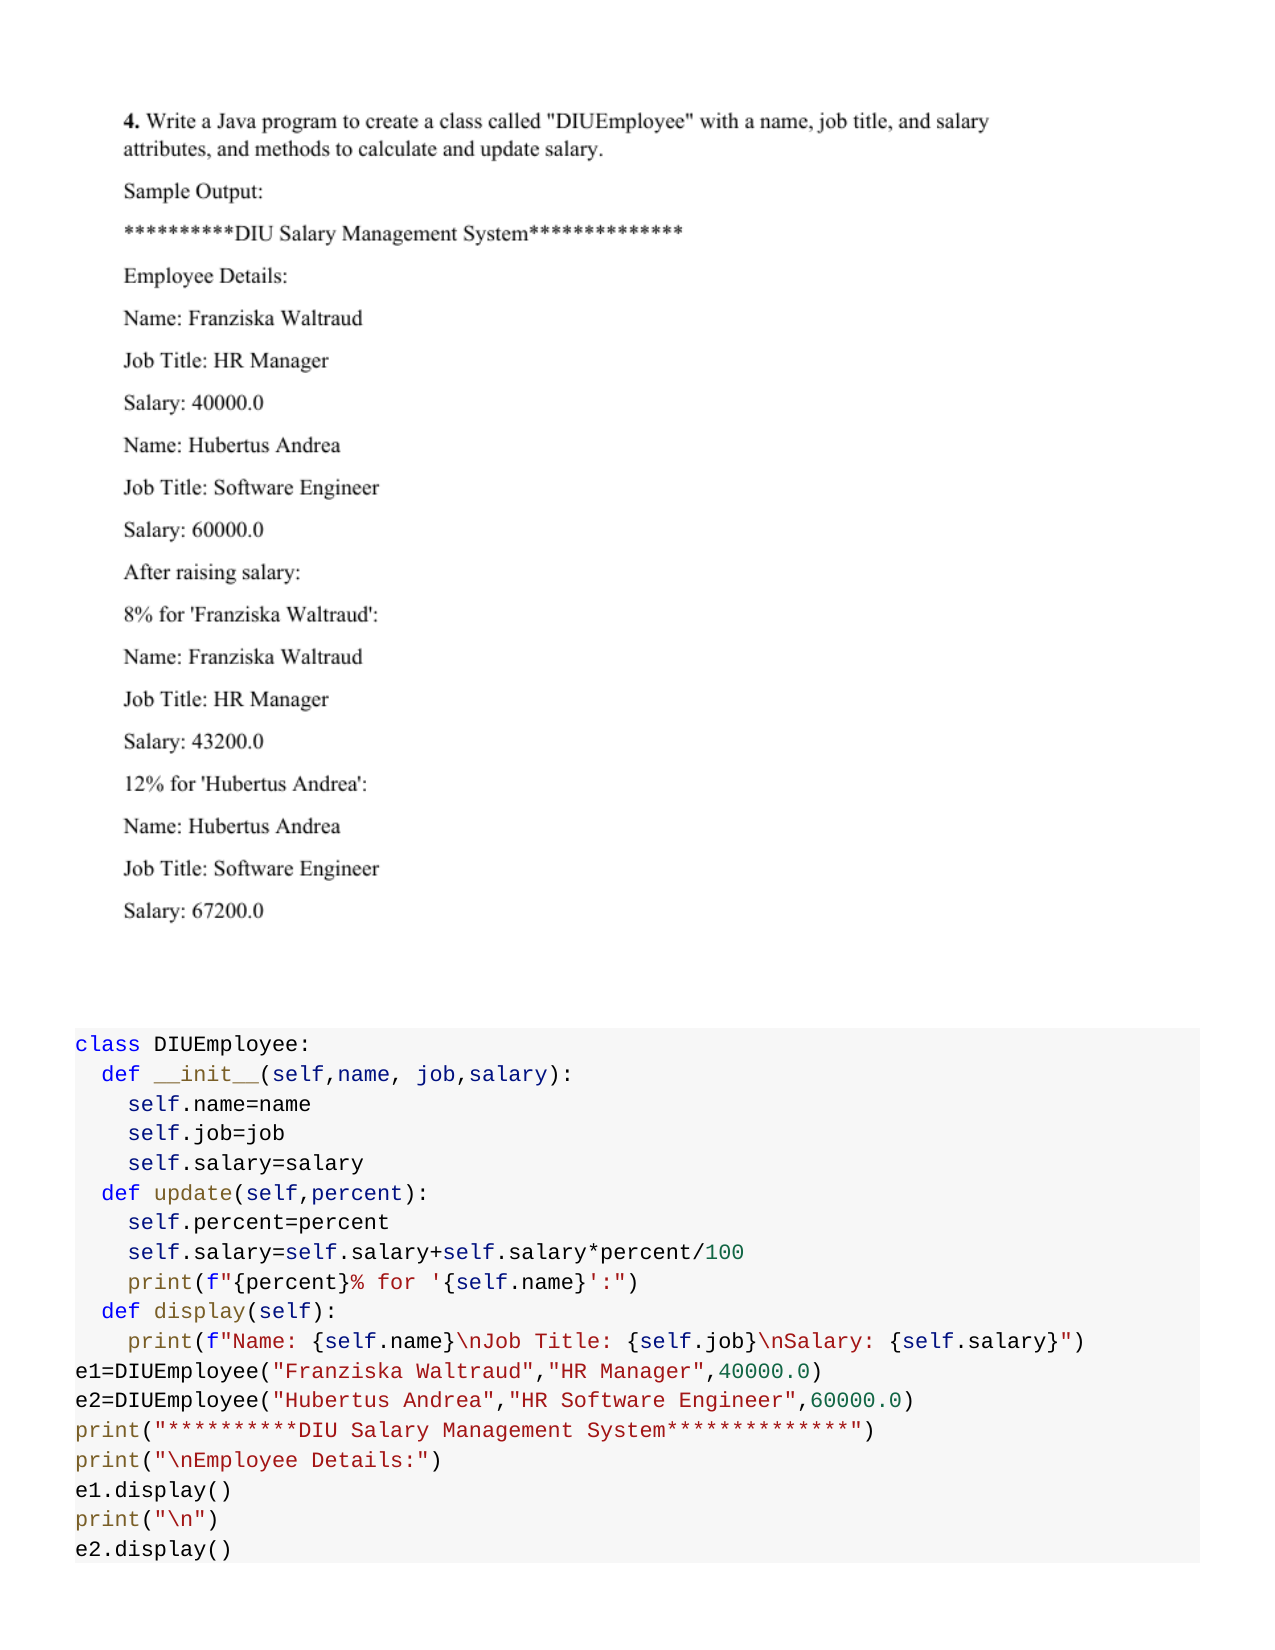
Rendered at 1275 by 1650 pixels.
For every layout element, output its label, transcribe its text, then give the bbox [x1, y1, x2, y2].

text self.salary=salary [75, 1147, 1200, 1177]
text def __init__(self,name, job,salary): [75, 1058, 1200, 1088]
text def update(self,percent): [75, 1177, 1200, 1207]
text e2=DIUEmployee("Hubertus Andrea","HR Software Engineer",60000.0) [75, 1385, 1200, 1414]
text e1.display() [75, 1474, 1200, 1503]
text class DIUEmployee: [75, 1028, 1200, 1058]
text print("\n") [75, 1503, 1200, 1533]
text self.salary=self.salary+self.salary*percent/100 [75, 1236, 1200, 1266]
picture [75, 75, 1050, 963]
text self.percent=percent [75, 1207, 1200, 1236]
text e2.display() [75, 1533, 1200, 1563]
text e1=DIUEmployee("Franziska Waltraud","HR Manager",40000.0) [75, 1355, 1200, 1385]
text print(f"Name: {self.name}\nJob Title: {self.job}\nSalary: {self.salary}") [75, 1325, 1200, 1355]
text self.name=name [75, 1088, 1200, 1118]
text print("**********DIU Salary Management System**************") [75, 1414, 1200, 1444]
text print("\nEmployee Details:") [75, 1444, 1200, 1474]
text self.job=job [75, 1118, 1200, 1147]
text def display(self): [75, 1296, 1200, 1325]
text print(f"{percent}% for '{self.name}':") [75, 1266, 1200, 1296]
